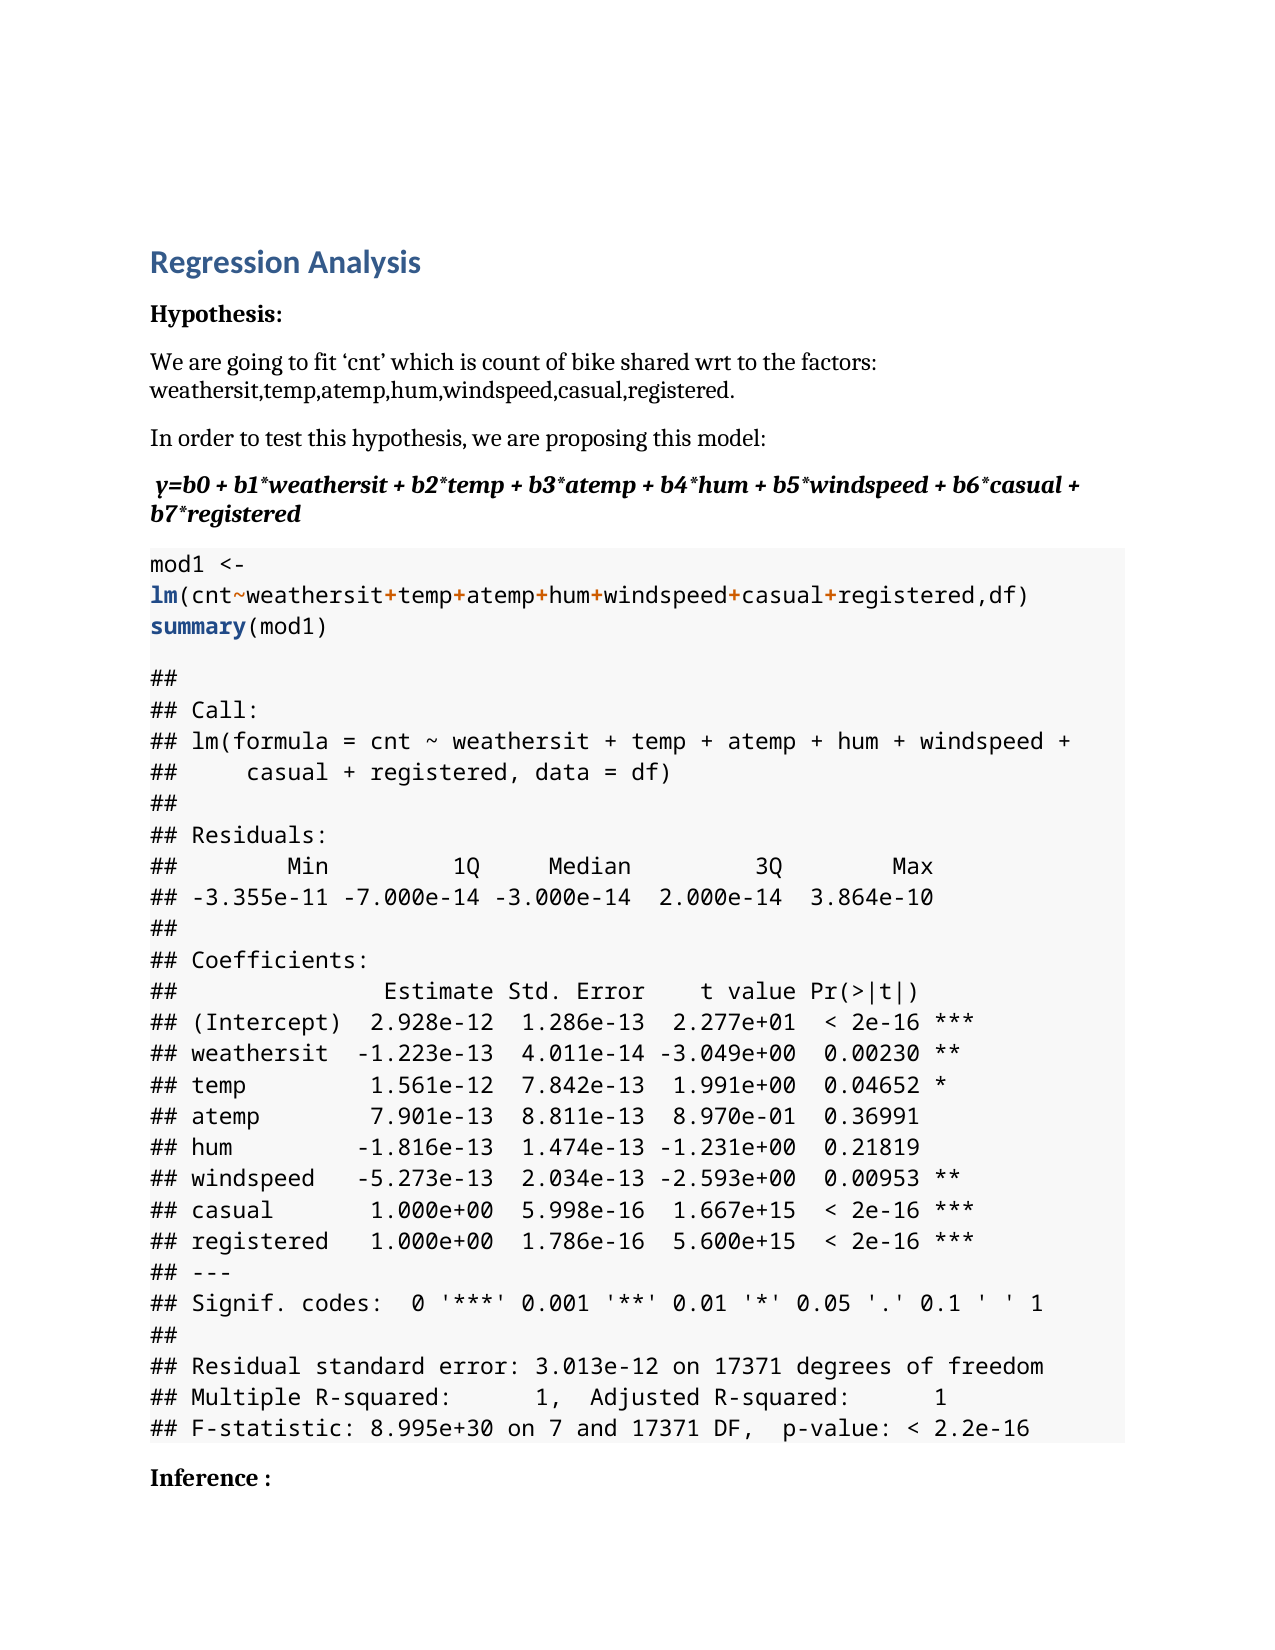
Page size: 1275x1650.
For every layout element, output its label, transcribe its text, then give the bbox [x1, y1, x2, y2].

text mod1 <-lm(cnt~weathersit+temp+atemp+hum+windspeed+casual+registered,df) summary(mod1) [246, 548, 1125, 641]
text We are going to fit ‘cnt’ which is count of bike shared wrt to the factors: weathersit,temp,atemp,hum,windspeed,casual,registered. [150, 348, 1125, 405]
text ## ## Call: ## lm(formula = cnt ~ weathersit + temp + atemp + hum + windspeed + ## casual + registered, data = df) ## ## Residuals: ## Min 1Q Median 3Q Max ## -3.355e-11 -7.000e-14 -3.000e-14 2.000e-14 3.864e-10 ## ## Coefficients: ## Estimate Std. Error t value Pr(>|t|) ## (Intercept) 2.928e-12 1.286e-13 2.277e+01 < 2e-16 *** ## weathersit -1.223e-13 4.011e-14 -3.049e+00 0.00230 ** ## temp 1.561e-12 7.842e-13 1.991e+00 0.04652 * ## atemp 7.901e-13 8.811e-13 8.970e-01 0.36991 ## hum -1.816e-13 1.474e-13 -1.231e+00 0.21819 ## windspeed -5.273e-13 2.034e-13 -2.593e+00 0.00953 ** ## casual 1.000e+00 5.998e-16 1.667e+15 < 2e-16 *** ## registered 1.000e+00 1.786e-16 5.600e+15 < 2e-16 *** ## --- ## Signif. codes: 0 '***' 0.001 '**' 0.01 '*' 0.05 '.' 0.1 ' ' 1 ## ## Residual standard error: 3.013e-12 on 17371 degrees of freedom ## Multiple R-squared: 1, Adjusted R-squared: 1 ## F-statistic: 8.995e+30 on 7 and 17371 DF, p-value: < 2.2e-16 [150, 662, 1125, 1443]
text Inference : [150, 1464, 1125, 1493]
text Hypothesis: [150, 300, 1125, 329]
subtitle Regression Analysis [150, 241, 1125, 281]
text In order to test this hypothesis, we are proposing this model: [150, 424, 1125, 453]
text y=b0 + b1*weathersit + b2*temp + b3*atemp + b4*hum + b5*windspeed + b6*casual + b7*registered [150, 471, 1125, 529]
